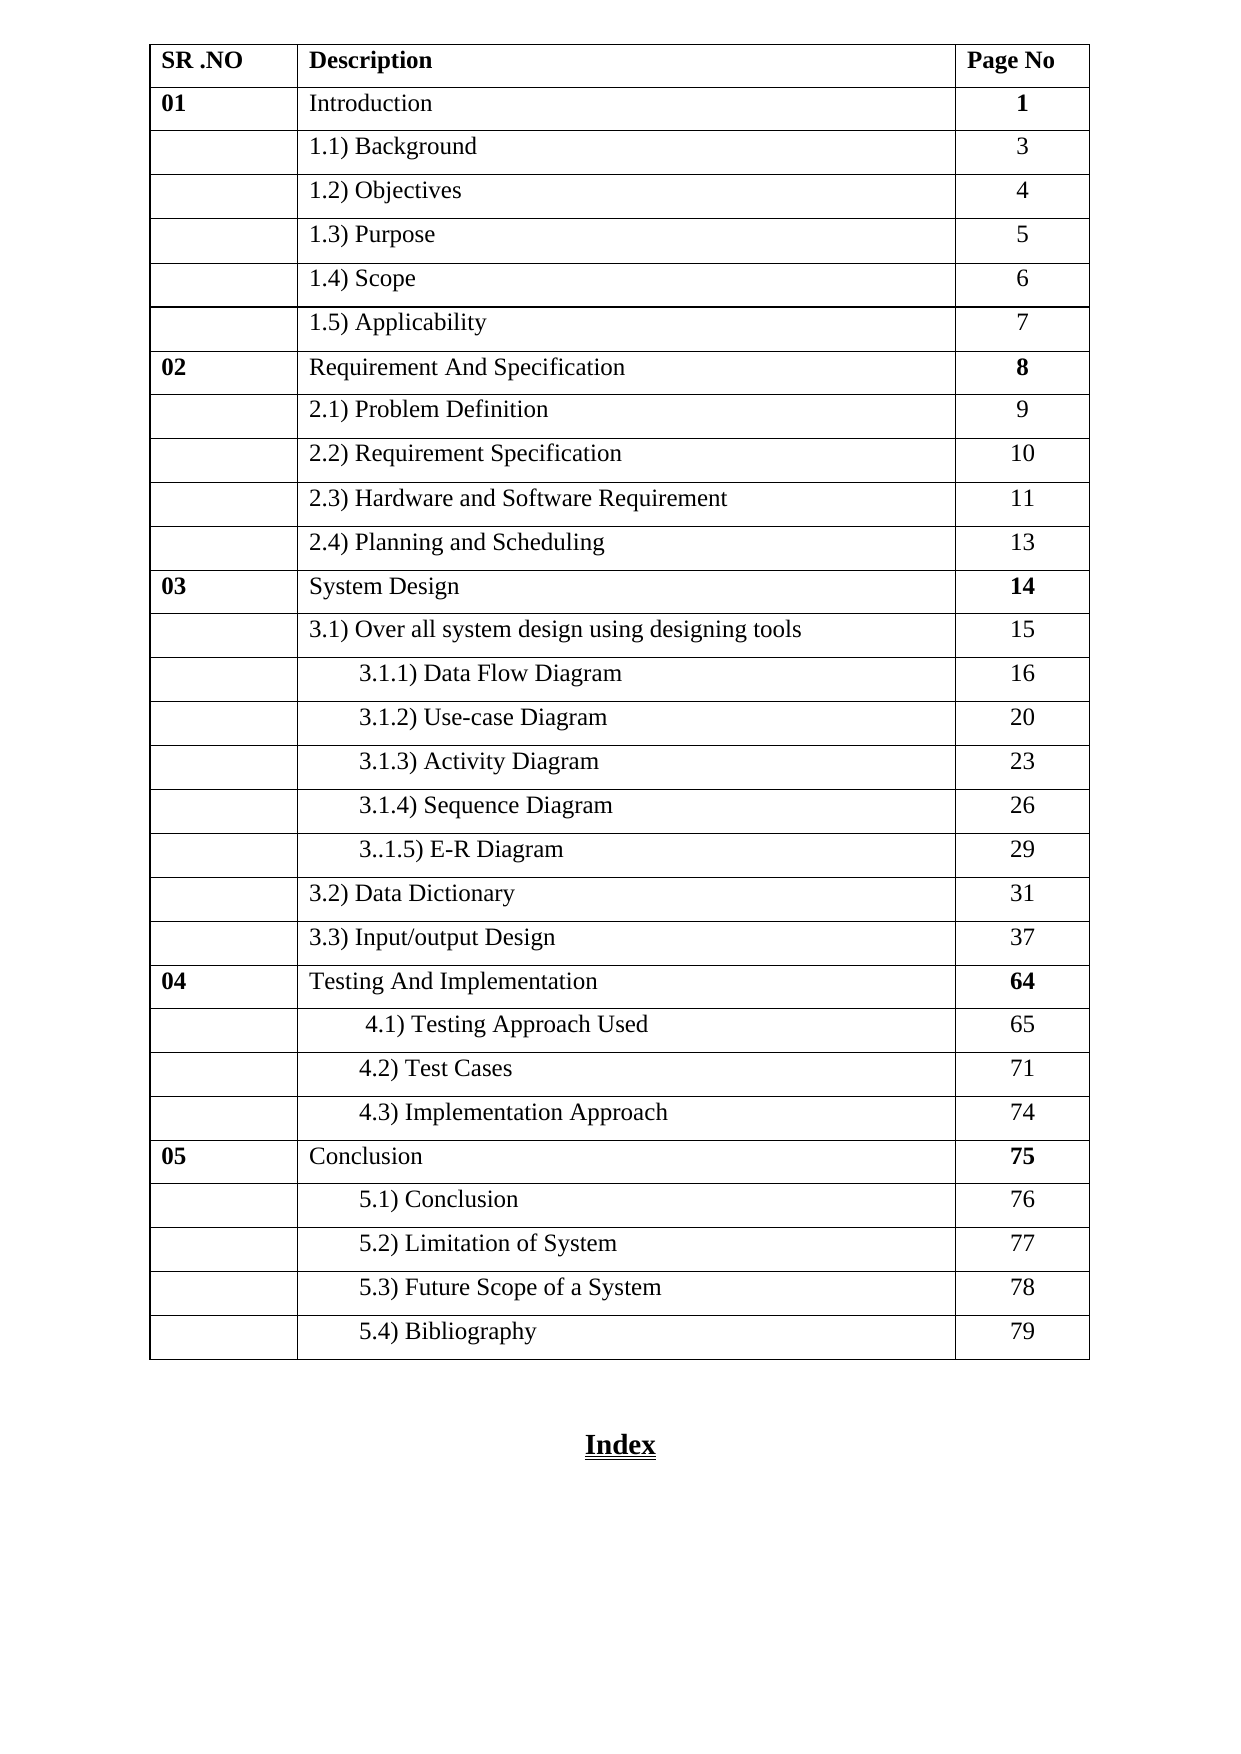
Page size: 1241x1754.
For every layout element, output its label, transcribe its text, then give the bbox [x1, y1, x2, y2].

table_cell 3.1.3) Activity Diagram [298, 746, 955, 789]
table_cell 5 [956, 219, 1089, 262]
table_cell 01 [151, 88, 297, 130]
table_cell 5.4) Bibliography [298, 1316, 955, 1359]
table_cell [151, 1053, 297, 1096]
table_cell [151, 308, 297, 351]
table_cell Testing And Implementation [298, 966, 955, 1008]
table_cell [151, 131, 297, 174]
table_cell [151, 658, 297, 701]
table_cell 1.5) Applicability [298, 308, 955, 351]
table_cell 3.2) Data Dictionary [298, 878, 955, 921]
table_cell 2.2) Requirement Specification [298, 439, 955, 482]
table_cell 02 [151, 352, 297, 393]
table_cell 3.3) Input/output Design [298, 922, 955, 965]
table_cell 37 [956, 922, 1089, 965]
table_cell 4.2) Test Cases [298, 1053, 955, 1096]
table_cell 1.4) Scope [298, 264, 955, 306]
table_cell 79 [956, 1316, 1089, 1359]
table_header Description [298, 45, 955, 87]
table_cell 3..1.5) E-R Diagram [298, 834, 955, 877]
table_cell 77 [956, 1228, 1089, 1271]
table_cell 4 [956, 175, 1089, 218]
table_cell System Design [298, 571, 955, 613]
table_cell 74 [956, 1097, 1089, 1140]
table_cell 64 [956, 966, 1089, 1008]
table_cell 1.1) Background [298, 131, 955, 174]
table_cell 14 [956, 571, 1089, 613]
table_cell 1.3) Purpose [298, 219, 955, 262]
table_cell 11 [956, 483, 1089, 526]
table_cell 8 [956, 352, 1089, 393]
table_cell [151, 790, 297, 833]
table_cell 71 [956, 1053, 1089, 1096]
table_cell [151, 264, 297, 306]
table_cell 05 [151, 1141, 297, 1183]
table_cell Conclusion [298, 1141, 955, 1183]
table_cell 16 [956, 658, 1089, 701]
table_cell 04 [151, 966, 297, 1008]
table_header SR .NO [151, 45, 297, 87]
table_cell 3 [956, 131, 1089, 174]
table_cell 2.1) Problem Definition [298, 395, 955, 437]
table_cell 7 [956, 308, 1089, 351]
table_cell [151, 1184, 297, 1227]
table_cell 78 [956, 1272, 1089, 1315]
text Index [150, 1427, 1090, 1461]
table_cell [151, 175, 297, 218]
table_header Page No [956, 45, 1089, 87]
table_cell [151, 1228, 297, 1271]
table_cell 6 [956, 264, 1089, 306]
table_cell 10 [956, 439, 1089, 482]
table_cell 2.3) Hardware and Software Requirement [298, 483, 955, 526]
table_cell Introduction [298, 88, 955, 130]
table_cell [151, 439, 297, 482]
table_cell 65 [956, 1009, 1089, 1052]
table_cell 29 [956, 834, 1089, 877]
table_cell 3.1.4) Sequence Diagram [298, 790, 955, 833]
table_cell 76 [956, 1184, 1089, 1227]
table_cell 3.1.1) Data Flow Diagram [298, 658, 955, 701]
table_cell [151, 1097, 297, 1140]
table_cell [151, 834, 297, 877]
table_cell [151, 922, 297, 965]
table_cell [151, 527, 297, 570]
table_cell 2.4) Planning and Scheduling [298, 527, 955, 570]
table_cell [151, 1316, 297, 1359]
table_cell 31 [956, 878, 1089, 921]
table_cell 03 [151, 571, 297, 613]
table_cell 5.2) Limitation of System [298, 1228, 955, 1271]
table_cell [151, 1009, 297, 1052]
table_cell [151, 1272, 297, 1315]
table_cell 3.1.2) Use-case Diagram [298, 702, 955, 745]
table_cell 3.1) Over all system design using designing tools [298, 614, 955, 657]
table_cell 20 [956, 702, 1089, 745]
table_cell 4.1) Testing Approach Used [298, 1009, 955, 1052]
table_cell 1 [956, 88, 1089, 130]
table_cell 26 [956, 790, 1089, 833]
table_cell 5.3) Future Scope of a System [298, 1272, 955, 1315]
table_cell [151, 483, 297, 526]
table_cell [151, 746, 297, 789]
table_cell [151, 878, 297, 921]
table_cell [151, 395, 297, 437]
table_cell 75 [956, 1141, 1089, 1183]
table_cell 13 [956, 527, 1089, 570]
table_cell [151, 614, 297, 657]
table_cell 9 [956, 395, 1089, 437]
table_cell [151, 702, 297, 745]
table_cell [151, 219, 297, 262]
table_cell 4.3) Implementation Approach [298, 1097, 955, 1140]
table_cell 15 [956, 614, 1089, 657]
table_cell 5.1) Conclusion [298, 1184, 955, 1227]
table_cell Requirement And Specification [298, 352, 955, 393]
table_cell 1.2) Objectives [298, 175, 955, 218]
table_cell 23 [956, 746, 1089, 789]
